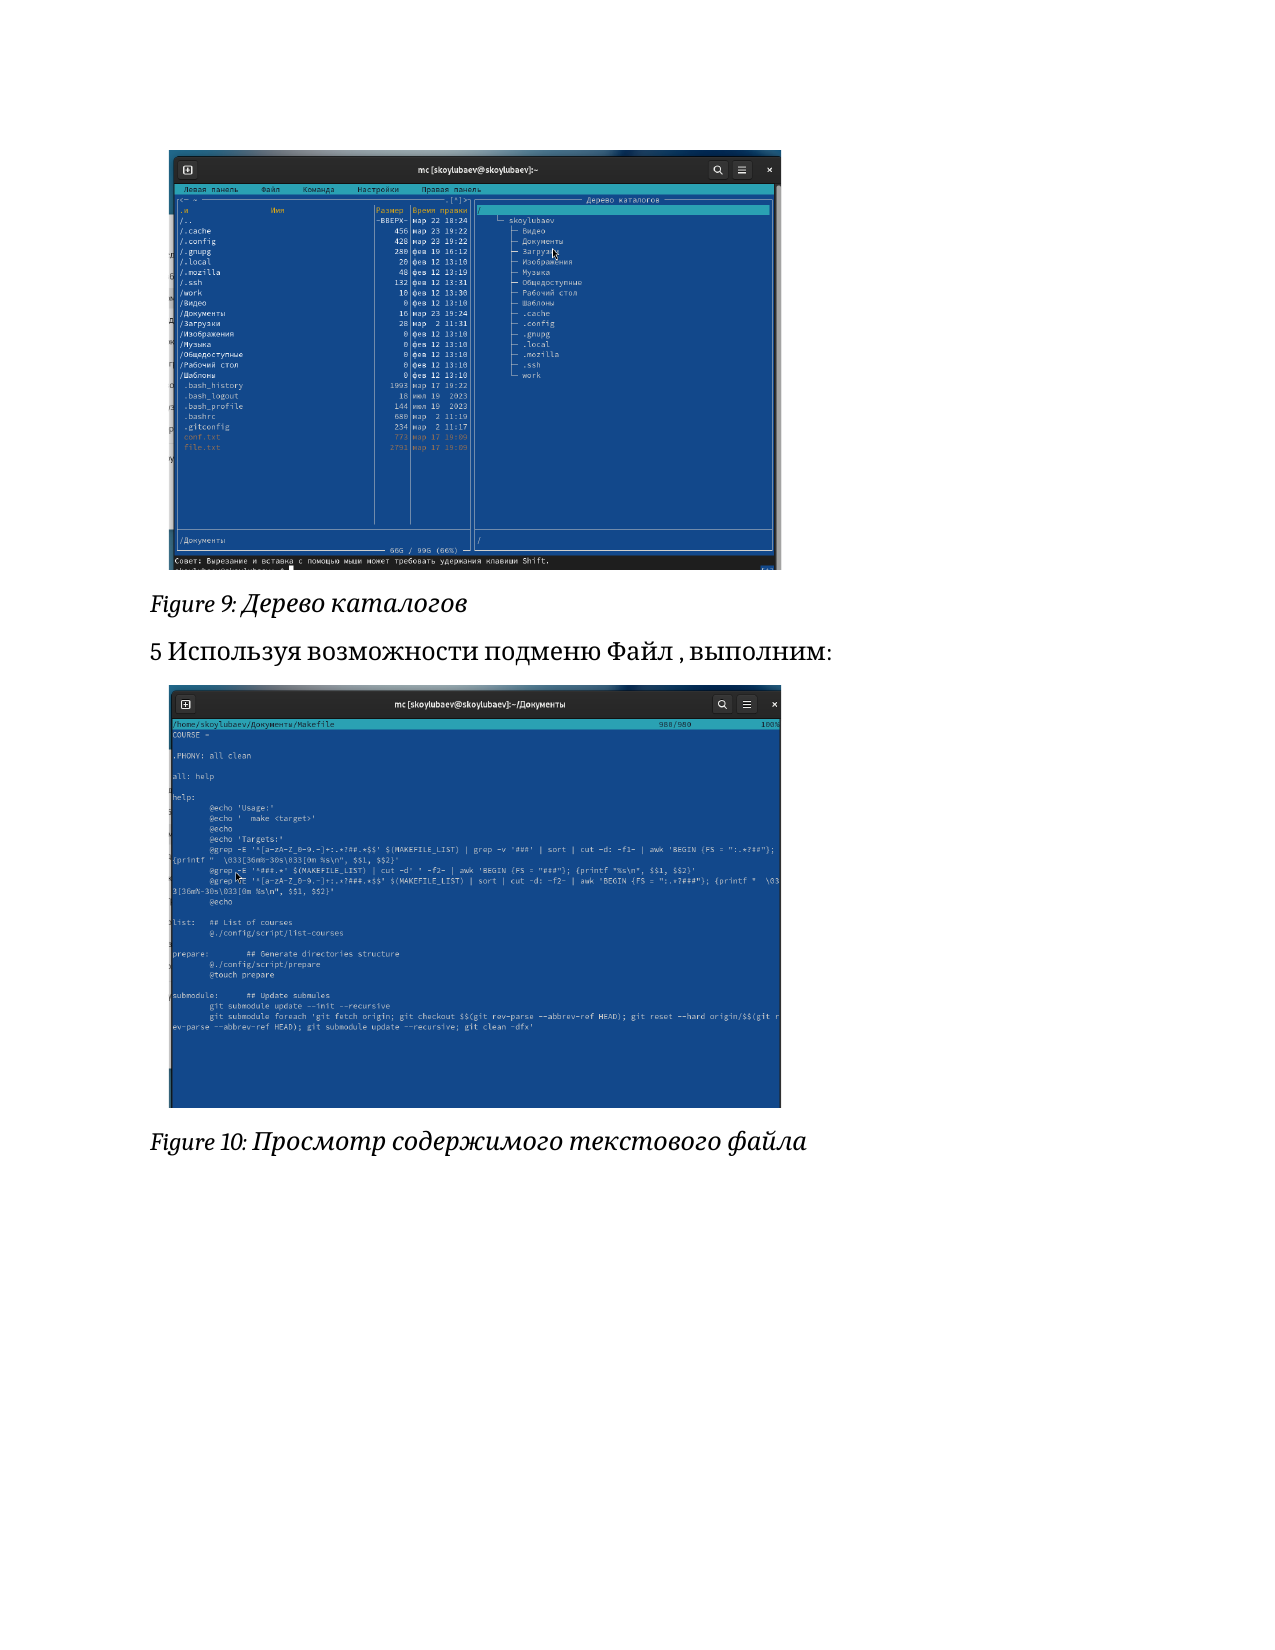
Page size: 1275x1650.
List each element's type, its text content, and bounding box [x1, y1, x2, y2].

text 5 Используя возможности подменю Файл , выполним: [150, 638, 1125, 667]
text Figure 10: Просмотр содержимого текстового файла [150, 1128, 1125, 1157]
text Figure 9: Дерево каталогов [150, 590, 1125, 619]
picture [168, 685, 782, 1108]
picture [168, 150, 782, 570]
